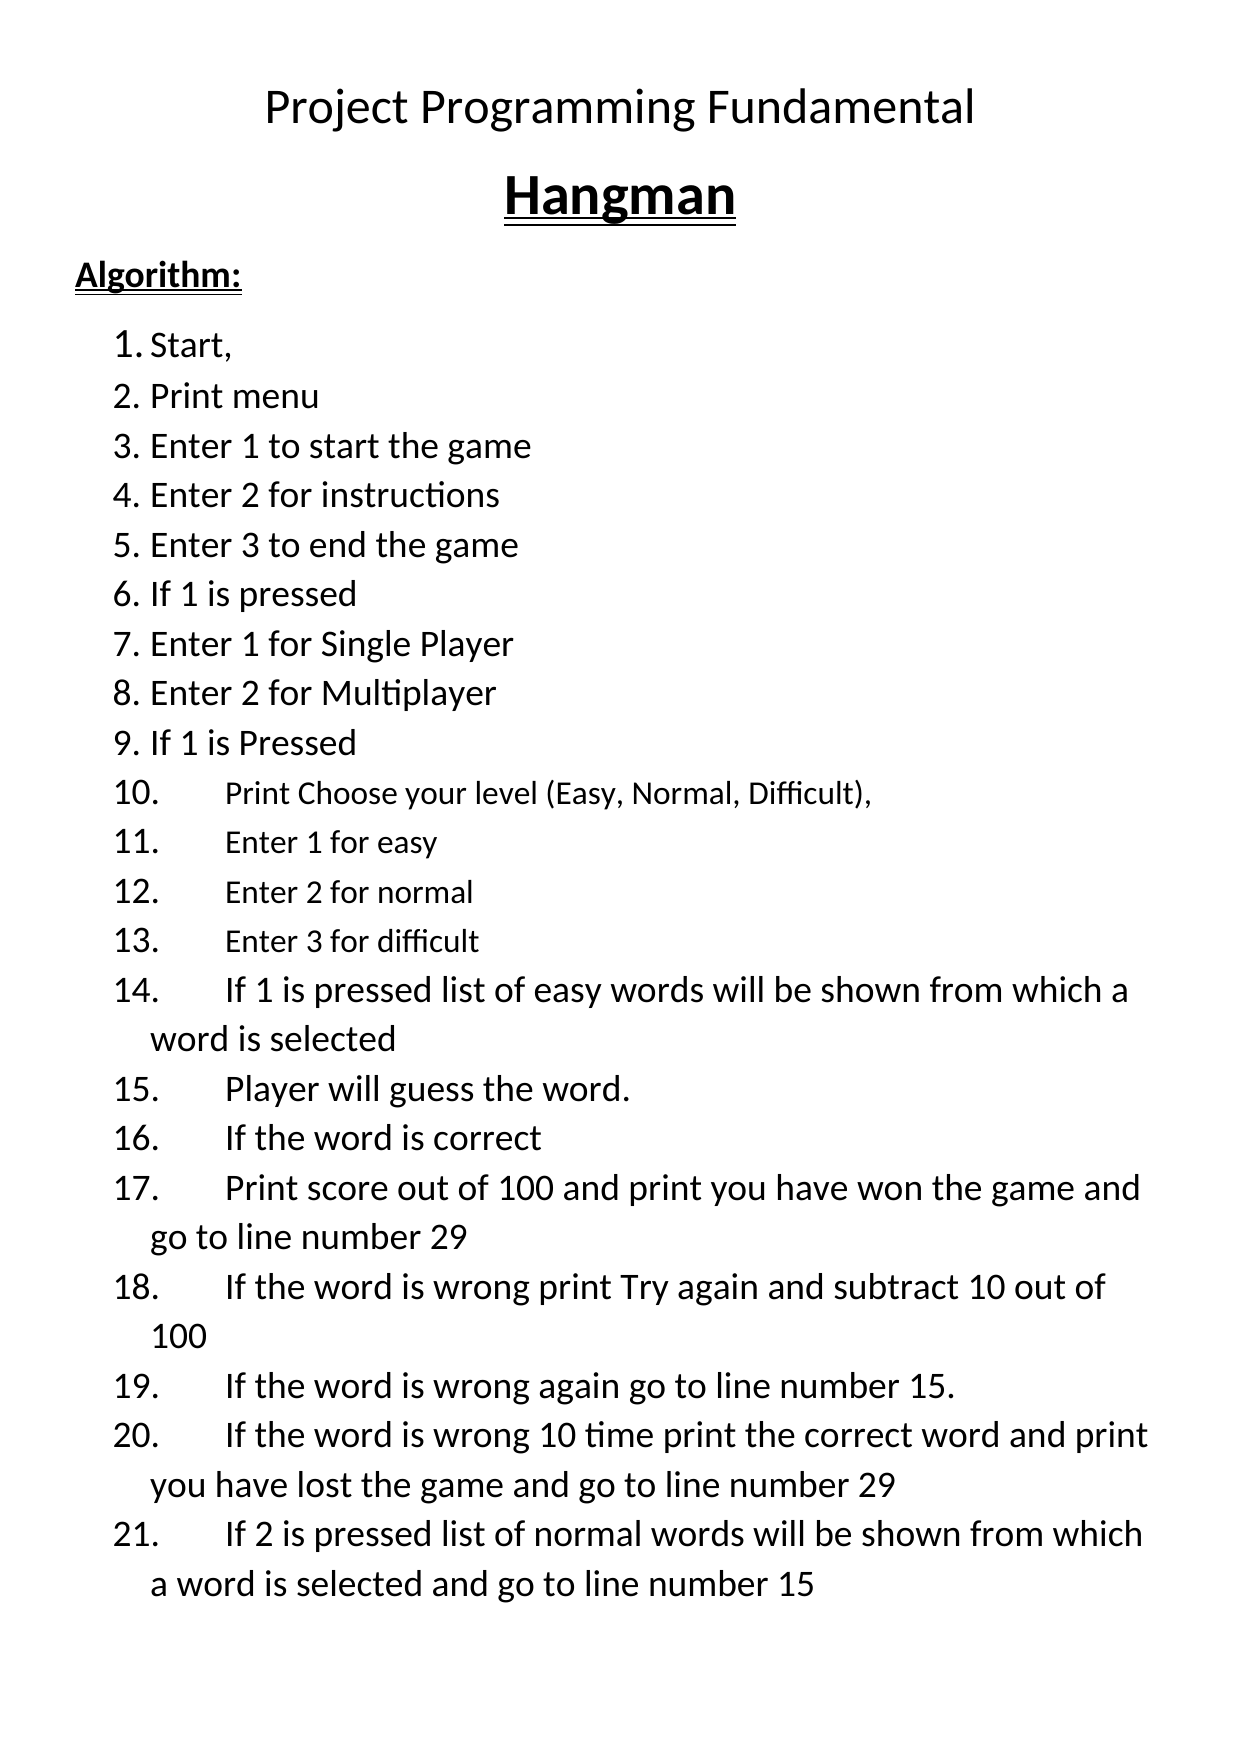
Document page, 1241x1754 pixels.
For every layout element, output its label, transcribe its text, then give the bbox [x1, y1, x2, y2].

list Player will guess the word. [112, 1065, 1165, 1111]
list If 1 is pressed list of easy words will be shown from which a word is selected [112, 966, 1165, 1061]
list Enter 3 for difficult [112, 916, 1165, 962]
list Print Choose your level (Easy, Normal, Difficult), [112, 768, 1165, 814]
list If 1 is Pressed [112, 718, 1165, 764]
list If the word is correct [112, 1114, 1165, 1160]
list Enter 2 for instructions [112, 471, 1165, 517]
list Enter 1 to start the game [112, 422, 1165, 467]
text Hangman [75, 157, 1165, 229]
list Enter 1 for Single Player [112, 619, 1165, 665]
list If the word is wrong again go to line number 15. [112, 1362, 1165, 1407]
list Print menu [112, 372, 1165, 418]
list Enter 3 to end the game [112, 521, 1165, 566]
list If 1 is pressed [112, 570, 1165, 616]
list Enter 2 for Multiplayer [112, 669, 1165, 715]
text Algorithm: [75, 251, 1165, 297]
list Enter 2 for normal [112, 867, 1165, 913]
list Print score out of 100 and print you have won the game and go to line number 29 [112, 1164, 1165, 1259]
text Project Programming Fundamental [75, 75, 1165, 136]
list If the word is wrong 10 time print the correct word and print you have lost the game and go to line number 29 [112, 1411, 1165, 1506]
list If the word is wrong print Try again and subtract 10 out of 100 [112, 1263, 1165, 1358]
list If 2 is pressed list of normal words will be shown from which a word is selected and go to line number 15 [112, 1510, 1165, 1605]
list Enter 1 for easy [112, 817, 1165, 863]
list Start, [112, 317, 1165, 368]
